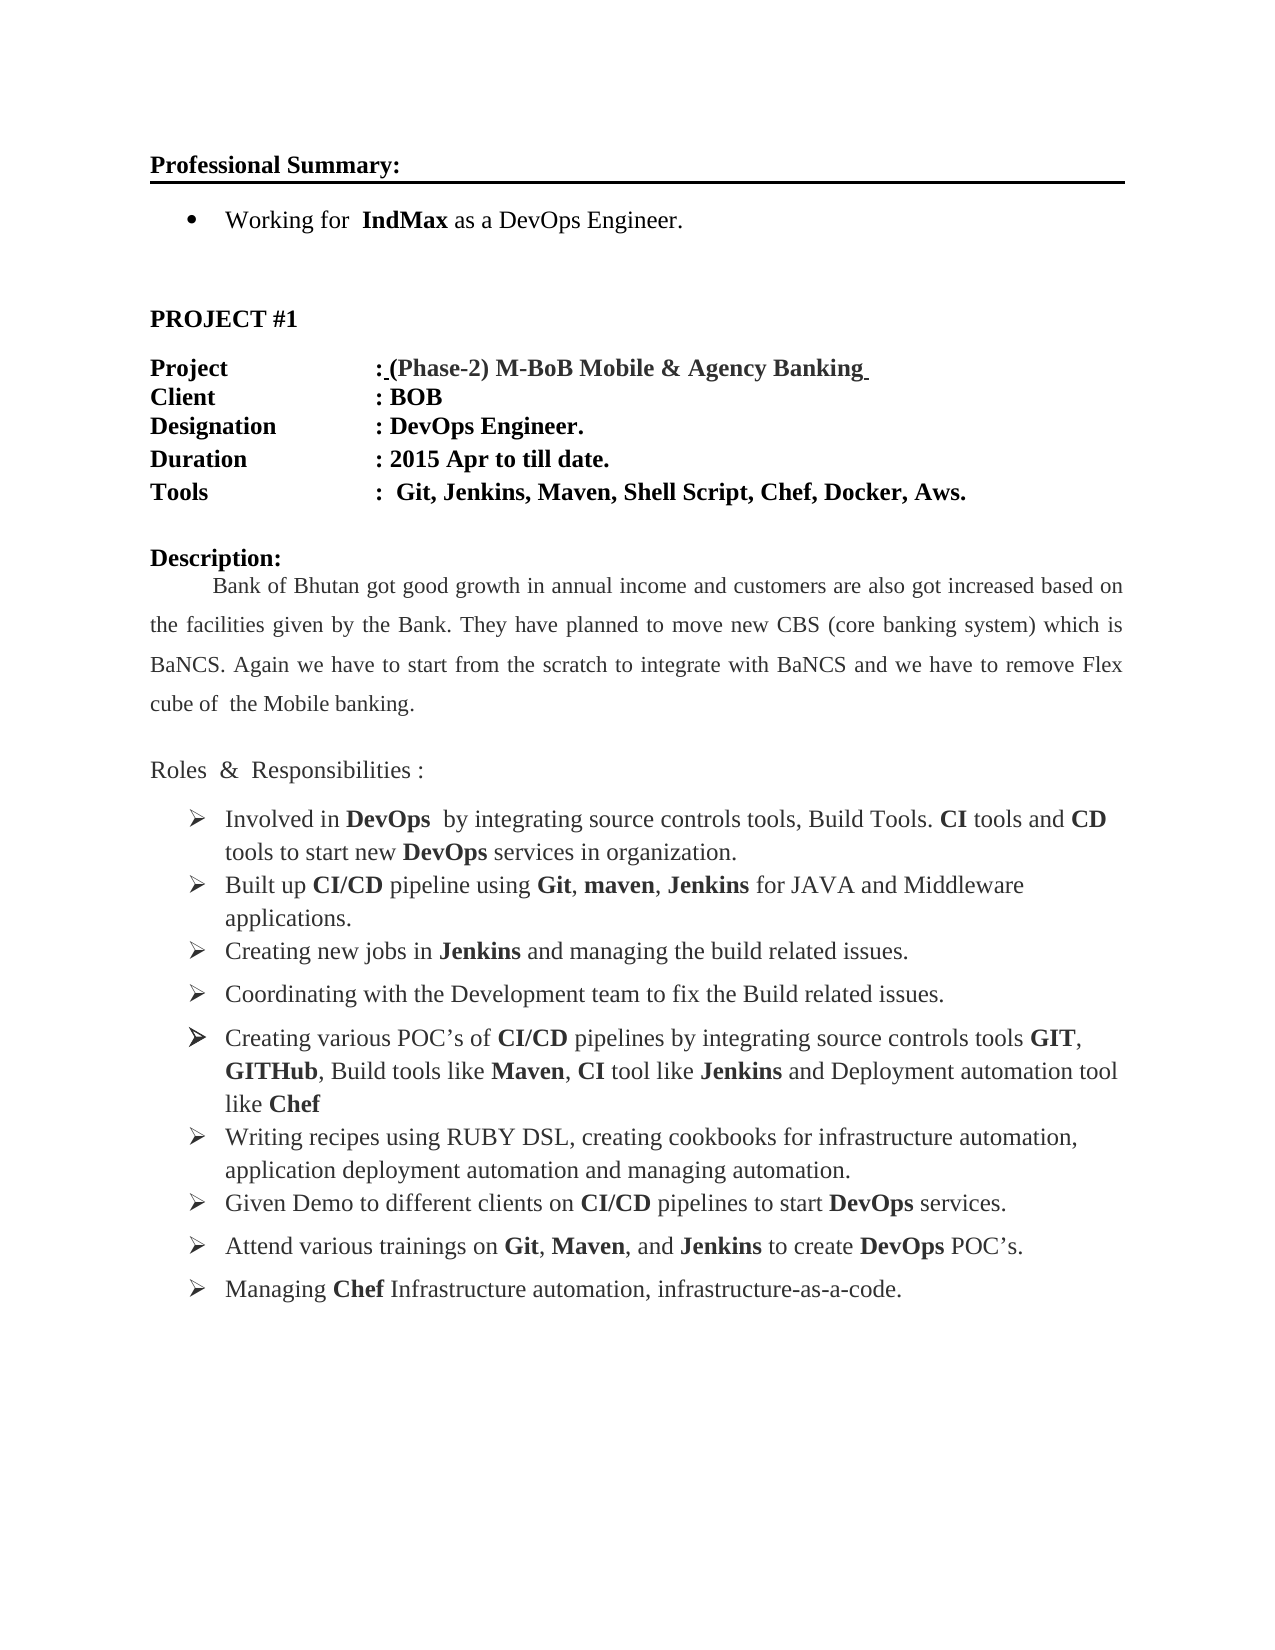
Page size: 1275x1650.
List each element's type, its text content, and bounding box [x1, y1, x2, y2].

list Managing Chef Infrastructure automation, infrastructure-as-a-code. [187, 1274, 1125, 1303]
list Coordinating with the Development team to fix the Build related issues. [187, 979, 1125, 1008]
list Writing recipes using RUBY DSL, creating cookbooks for infrastructure automation, application deployment automation and managing automation. [187, 1122, 1125, 1183]
text PROJECT #1 [150, 304, 1125, 333]
text Description: [150, 543, 1125, 572]
list Attend various trainings on Git, Maven, and Jenkins to create DevOps POC’s. [187, 1231, 1125, 1260]
text Project : (Phase-2) M-BoB Mobile & Agency Banking [150, 353, 1125, 382]
text Professional Summary: [150, 150, 1125, 181]
list Working for IndMax as a DevOps Engineer. [187, 205, 1125, 233]
list Given Demo to different clients on CI/CD pipelines to start DevOps services. [187, 1188, 1125, 1217]
text Bank of Bhutan got good growth in annual income and customers are also got increased based on the facilities given by the Bank. They have planned to move new CBS (core banking system) which is BaNCS. Again we have to start from the scratch to integrate with BaNCS and we have to remove Flex cube of the Mobile banking. [150, 572, 1125, 717]
text Client : BOB [150, 382, 1125, 411]
list Creating various POC’s of CI/CD pipelines by integrating source controls tools GIT, GITHub, Build tools like Maven, CI tool like Jenkins and Deployment automation tool like Chef [187, 1023, 1125, 1117]
list Involved in DevOps by integrating source controls tools, Build Tools. CI tools and CD tools to start new DevOps services in organization. [187, 804, 1125, 866]
text Duration : 2015 Apr to till date. [150, 444, 1125, 473]
text Tools : Git, Jenkins, Maven, Shell Script, Chef, Docker, Aws. [150, 477, 1125, 506]
list Built up CI/CD pipeline using Git, maven, Jenkins for JAVA and Middleware applications. [187, 870, 1125, 932]
text Roles & Responsibilities : [150, 755, 1125, 783]
list Creating new jobs in Jenkins and managing the build related issues. [187, 936, 1125, 965]
text Designation : DevOps Engineer. [150, 411, 1125, 440]
